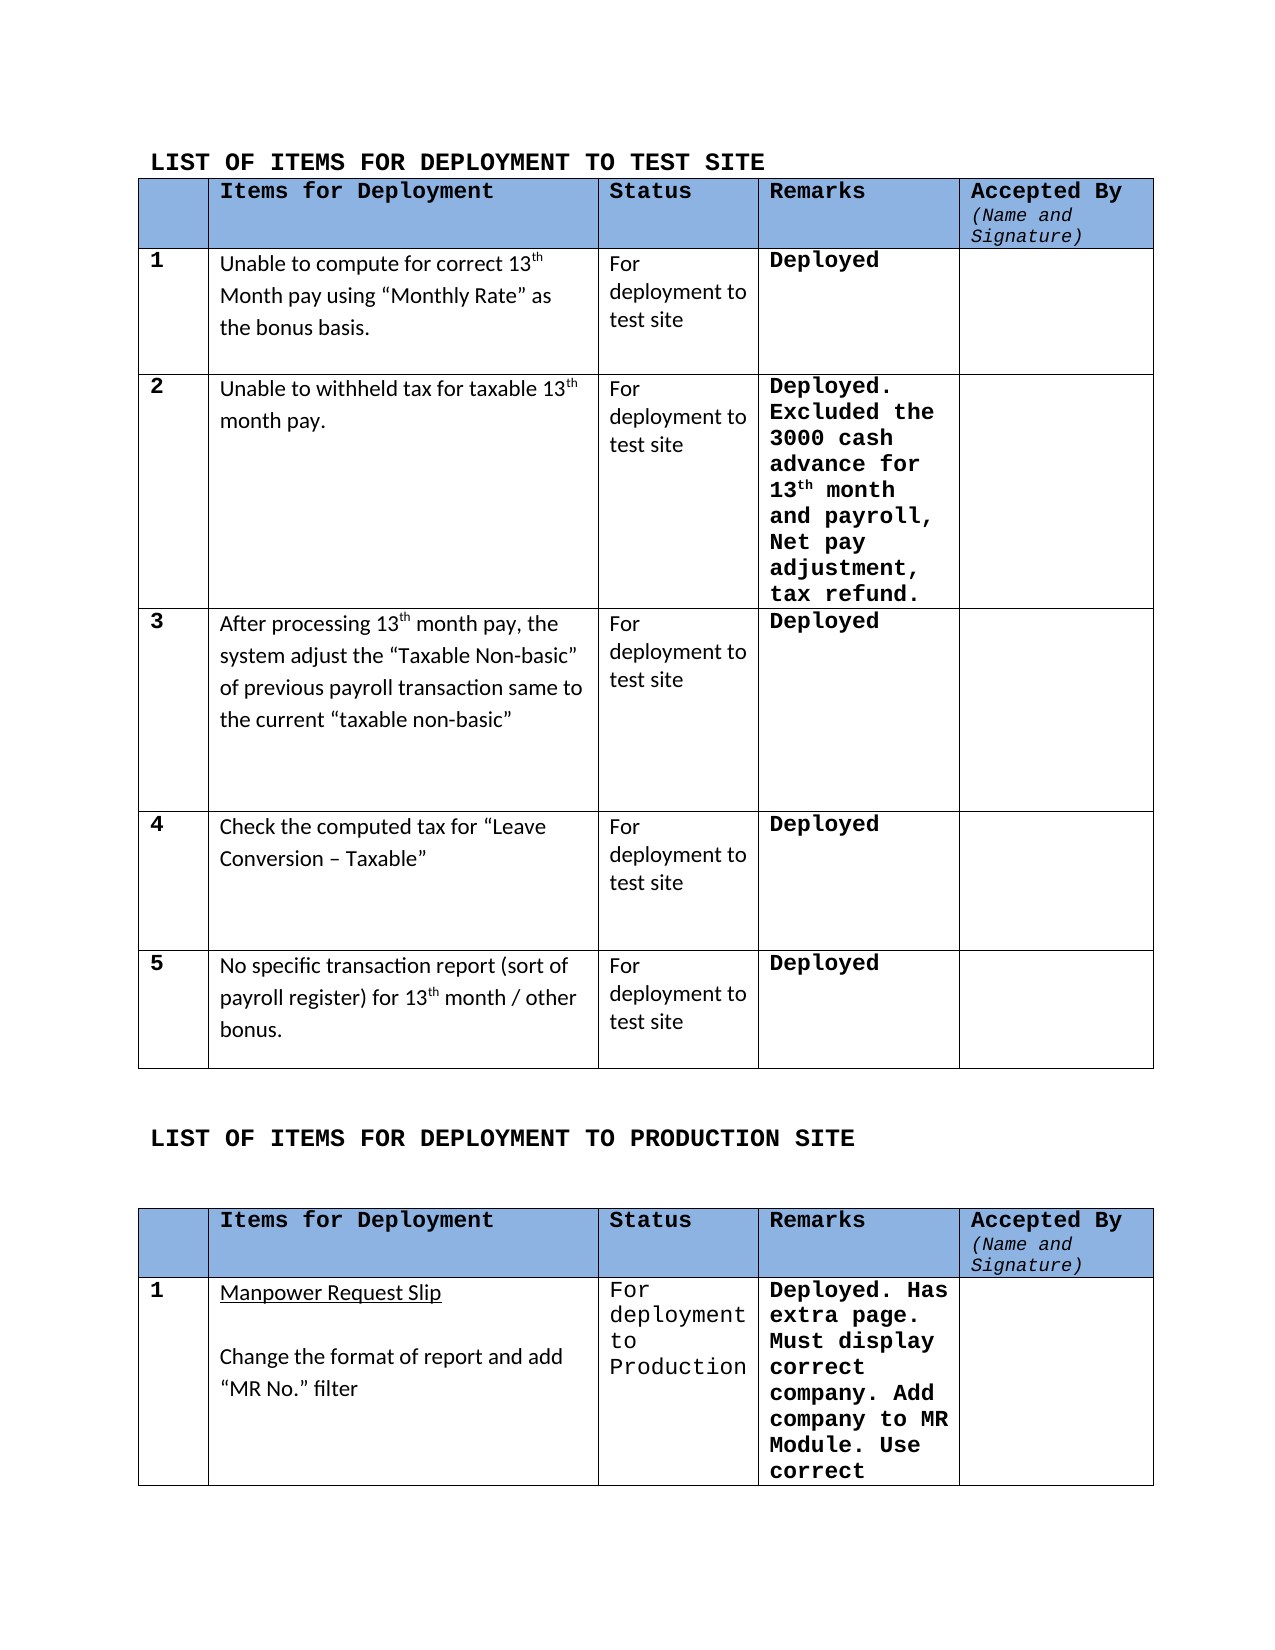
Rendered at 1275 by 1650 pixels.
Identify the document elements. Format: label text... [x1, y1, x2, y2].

table_cell 3 [139, 609, 208, 811]
table_cell For deployment to test site [599, 812, 758, 950]
table_header Status [599, 179, 758, 248]
table_cell Unable to withheld tax for taxable 13th month pay. [209, 375, 598, 608]
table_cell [209, 1278, 598, 1485]
table_header [139, 179, 208, 248]
table_cell [960, 1278, 1153, 1485]
table_cell For deployment to test site [599, 609, 758, 811]
table_cell Unable to compute for correct 13th Month pay using “Monthly Rate” as the bonus basis. [209, 249, 598, 373]
table_cell After processing 13th month pay, the system adjust the “Taxable Non-basic” of previous payroll transaction same to the current “taxable non-basic” [209, 609, 598, 811]
table_cell Check the computed tax for “Leave Conversion – Taxable” [209, 812, 598, 950]
table_cell Deployed [759, 951, 959, 1068]
table_header Remarks [759, 179, 959, 248]
table_cell [960, 249, 1153, 373]
table_header Items for Deployment [209, 1209, 598, 1277]
table_cell 5 [139, 951, 208, 1068]
table_header [139, 1209, 208, 1277]
text LIST OF ITEMS FOR DEPLOYMENT TO TEST SITE [150, 150, 1125, 178]
text LIST OF ITEMS FOR DEPLOYMENT TO PRODUCTION SITE [150, 1126, 1125, 1154]
table_header Status [599, 1209, 758, 1277]
table_cell Deployed. Excluded the 3000 cash advance for 13th month and payroll, Net pay adjustment, tax refund. [759, 375, 959, 608]
table_cell [960, 812, 1153, 950]
table_cell 1 [139, 1278, 208, 1485]
table_cell [960, 951, 1153, 1068]
table_cell 1 [139, 249, 208, 373]
table_header Accepted By (Name and Signature) [960, 179, 1153, 248]
table_header Accepted By (Name and Signature) [960, 1209, 1153, 1277]
table_cell No specific transaction report (sort of payroll register) for 13th month / other bonus. [209, 951, 598, 1068]
table_cell 4 [139, 812, 208, 950]
table_cell Deployed [759, 609, 959, 811]
table_header Remarks [759, 1209, 959, 1277]
table_cell For deployment to test site [599, 951, 758, 1068]
table_cell For deployment to test site [599, 249, 758, 373]
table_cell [759, 1278, 959, 1485]
table_cell Deployed [759, 249, 959, 373]
table_cell [960, 375, 1153, 608]
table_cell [599, 1278, 758, 1485]
table_cell Deployed [759, 812, 959, 950]
table_cell For deployment to test site [599, 375, 758, 608]
table_header Items for Deployment [209, 179, 598, 248]
table_cell [960, 609, 1153, 811]
table_cell 2 [139, 375, 208, 608]
